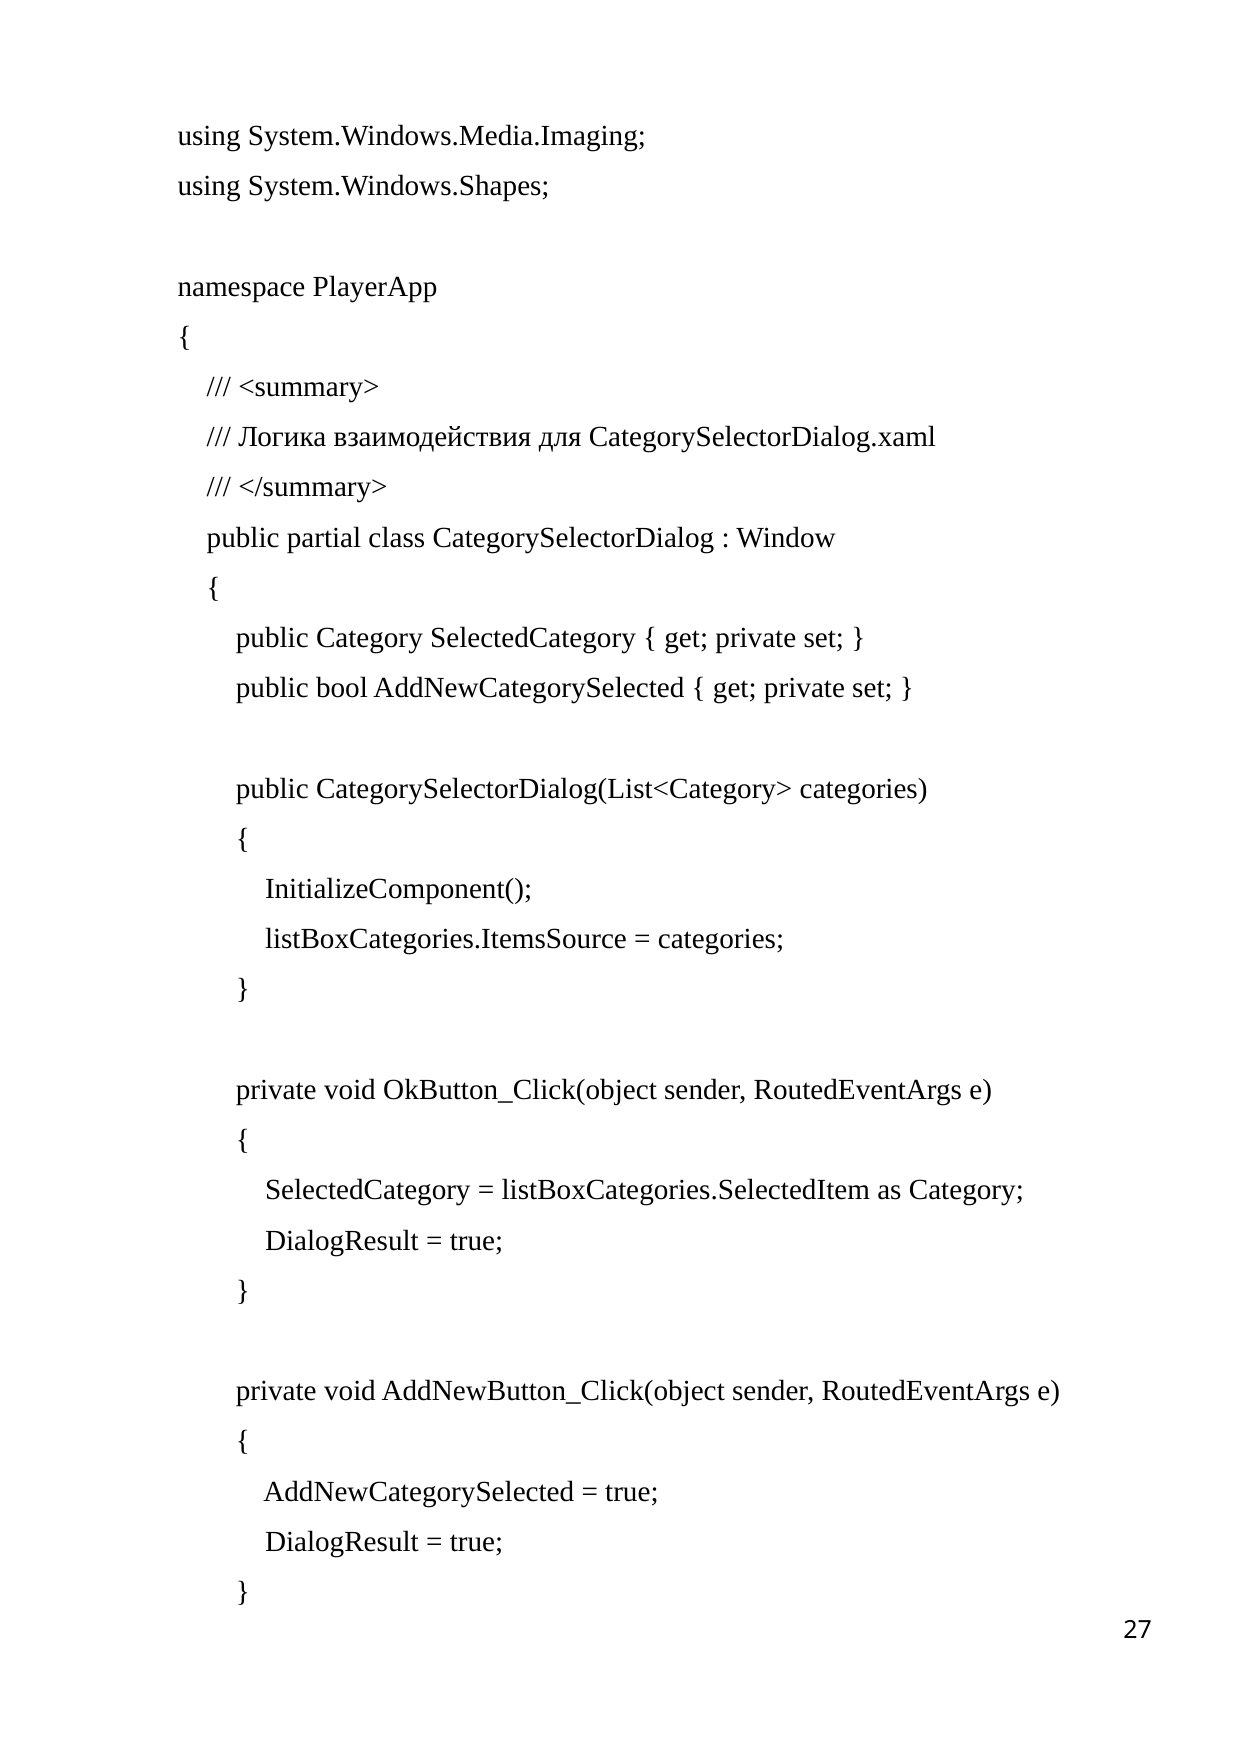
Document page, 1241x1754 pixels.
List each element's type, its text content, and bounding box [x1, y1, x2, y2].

text using System.Windows.Shapes; [177, 168, 1152, 202]
text private void OkButton_Click(object sender, RoutedEventArgs e) [177, 1072, 1152, 1106]
text } [177, 972, 1152, 1005]
text public bool AddNewCategorySelected { get; private set; } [177, 670, 1152, 704]
text { [177, 1122, 1152, 1156]
text SelectedCategory = listBoxCategories.SelectedItem as Category; [177, 1172, 1152, 1206]
text { [177, 319, 1152, 352]
text } [177, 1273, 1152, 1306]
text { [177, 1423, 1152, 1457]
text public Category SelectedCategory { get; private set; } [177, 620, 1152, 654]
text listBoxCategories.ItemsSource = categories; [177, 921, 1152, 955]
text public partial class CategorySelectorDialog : Window [177, 520, 1152, 553]
text private void AddNewButton_Click(object sender, RoutedEventArgs e) [177, 1373, 1152, 1407]
text AddNewCategorySelected = true; [177, 1474, 1152, 1507]
text { [177, 570, 1152, 603]
text DialogResult = true; [177, 1524, 1152, 1557]
text { [177, 821, 1152, 854]
text InitializeComponent(); [177, 871, 1152, 905]
text } [177, 1574, 1152, 1608]
text /// Логика взаимодействия для CategorySelectorDialog.xaml [177, 419, 1152, 453]
text DialogResult = true; [177, 1223, 1152, 1256]
text /// <summary> [177, 369, 1152, 403]
text using System.Windows.Media.Imaging; [177, 118, 1152, 152]
text namespace PlayerApp [177, 269, 1152, 302]
text public CategorySelectorDialog(List<Category> categories) [177, 771, 1152, 804]
text /// </summary> [177, 469, 1152, 503]
